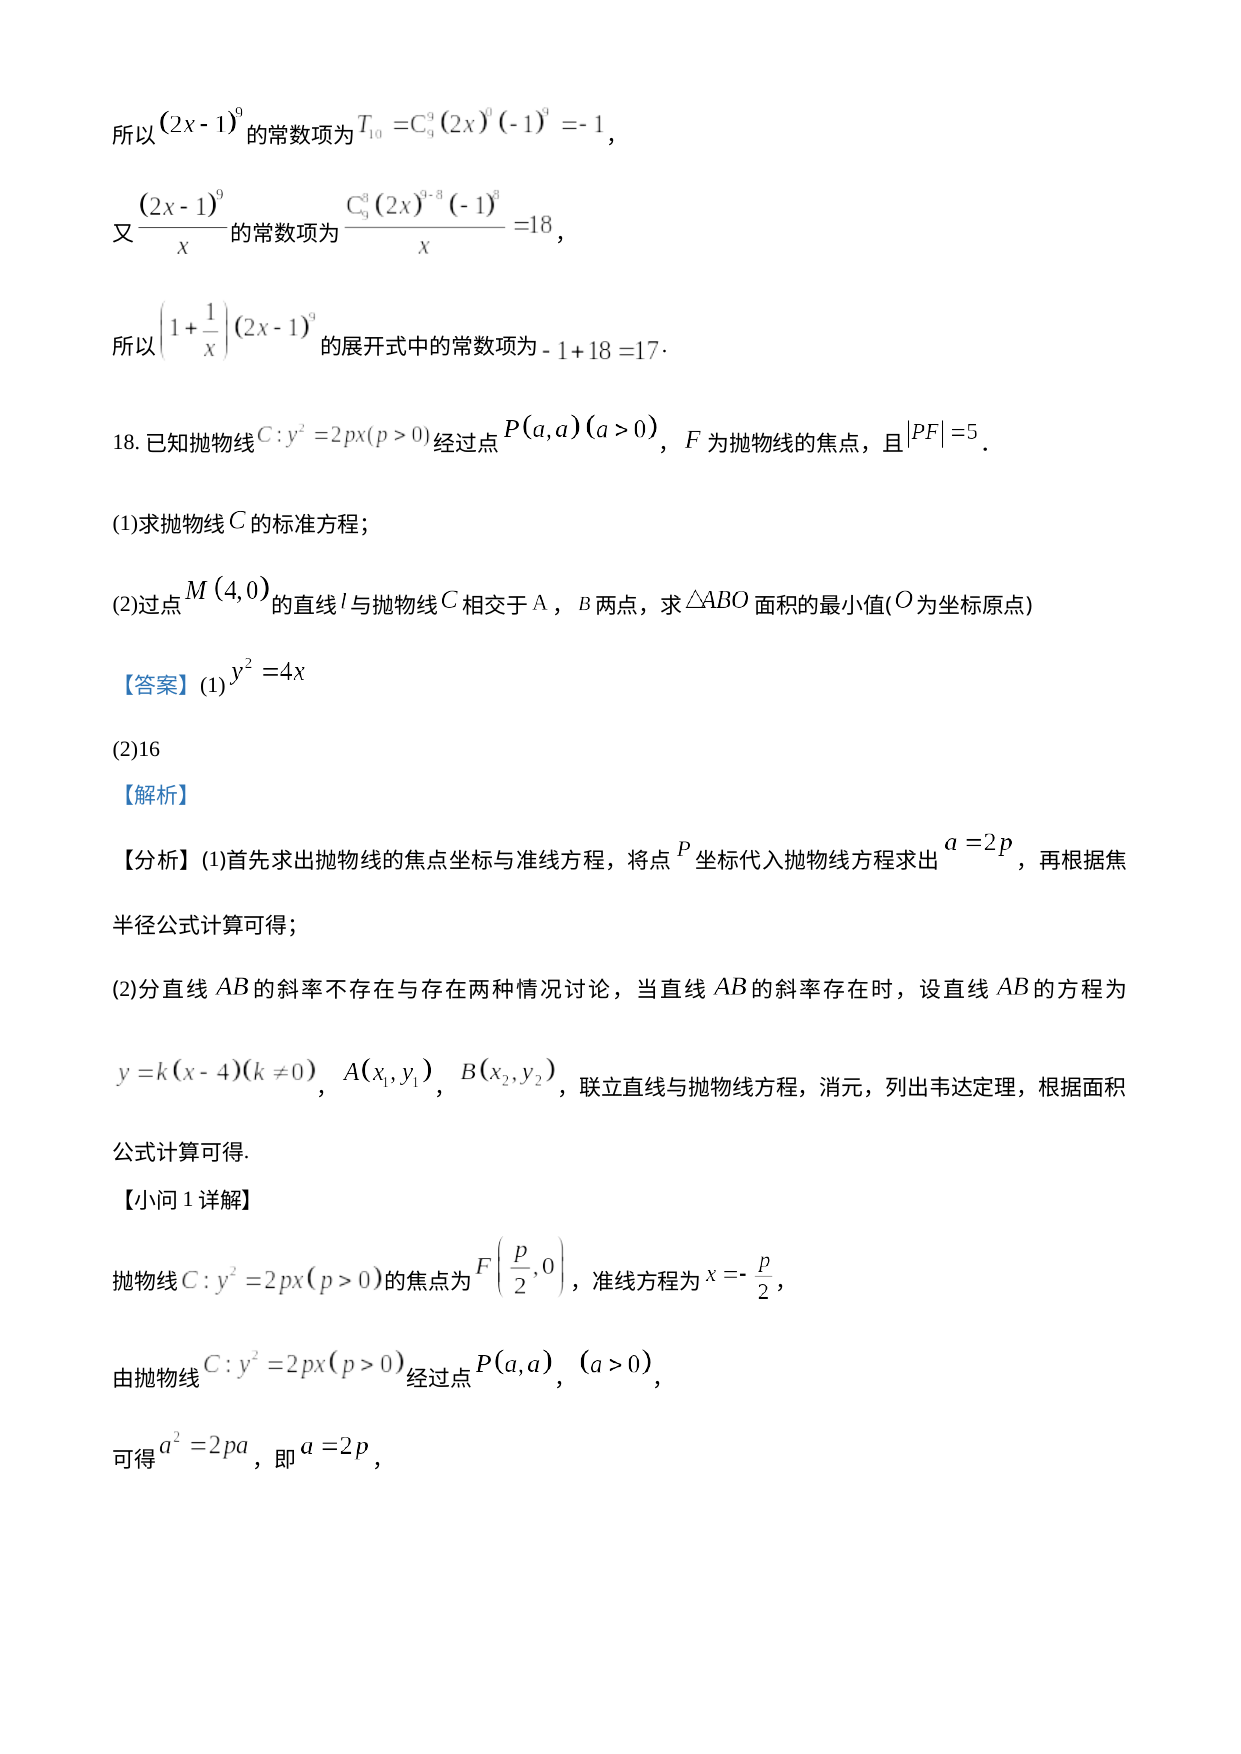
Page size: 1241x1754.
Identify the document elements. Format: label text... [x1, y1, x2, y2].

text 【答案】(1) [112, 652, 1128, 717]
text (1)求抛物线的标准方程； [112, 490, 1128, 555]
text 【解析】 [112, 778, 1128, 810]
text 所以的展开式中的常数项为. [112, 296, 1128, 393]
text 所以的常数项为， [112, 102, 1128, 167]
text (2)过点的直线与抛物线相交于，两点，求面积的最小值(为坐标原点) [112, 571, 1128, 636]
text 又的常数项为， [112, 183, 1128, 280]
text (2)16 [112, 733, 1128, 765]
text 【小问1详解】 [112, 1183, 1128, 1215]
text 由抛物线经过点，， [112, 1344, 1128, 1409]
text 抛物线的焦点为，准线方程为， [112, 1231, 1128, 1329]
text 18. 已知抛物线经过点，为抛物线的焦点，且． [112, 409, 1128, 474]
text 【分析】(1)首先求出抛物线的焦点坐标与准线方程，将点坐标代入抛物线方程求出，再根据焦半径公式计算可得； [112, 826, 1128, 940]
text (2)分直线的斜率不存在与存在两种情况讨论，当直线的斜率存在时，设直线的方程为，，，联立直线与抛物线方程，消元，列出韦达定理，根据面积公式计算可得. [112, 956, 1128, 1167]
text 可得，即， [112, 1425, 1128, 1490]
